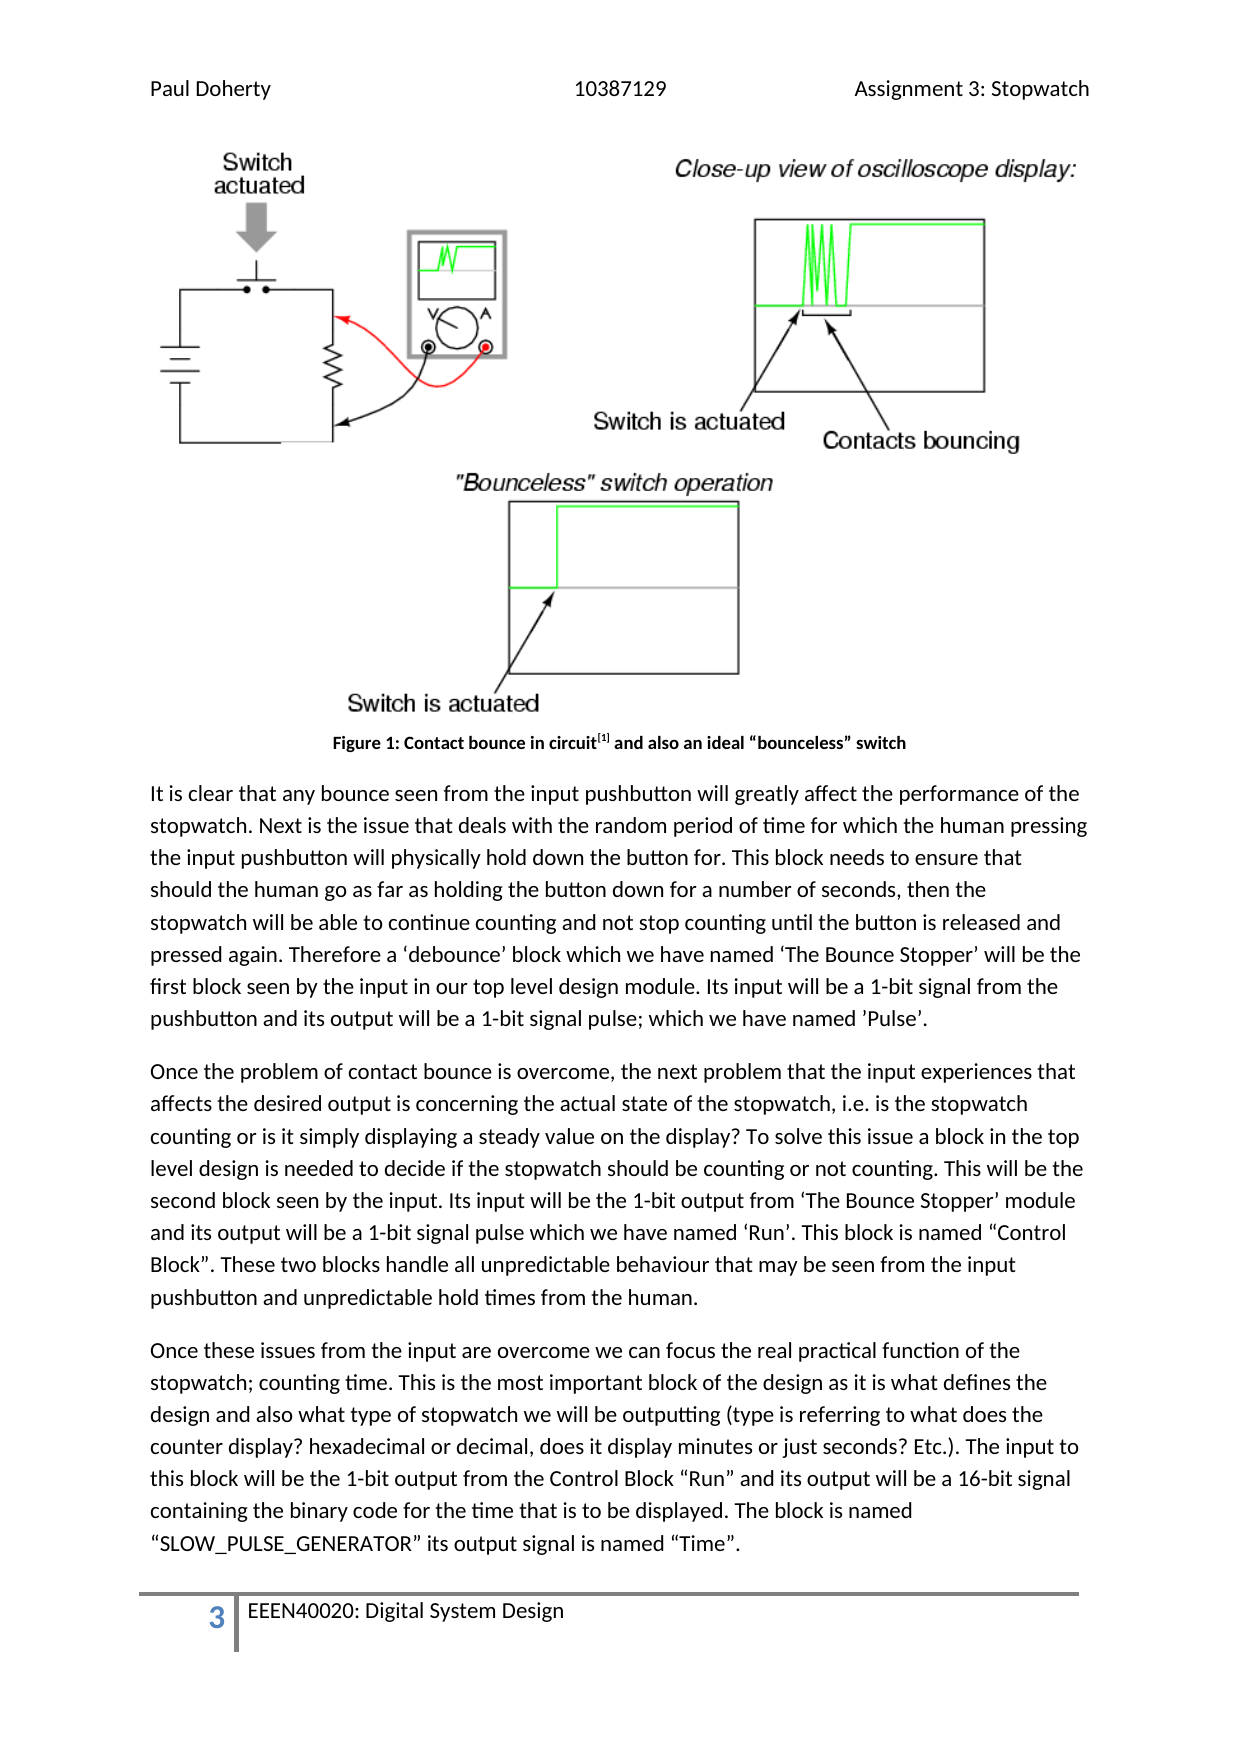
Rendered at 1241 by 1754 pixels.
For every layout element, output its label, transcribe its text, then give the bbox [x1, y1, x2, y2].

picture [150, 150, 1089, 722]
text Once the problem of contact bounce is overcome, the next problem that the input experiences that affects the desired output is concerning the actual state of the stopwatch, i.e. is the stopwatch counting or is it simply displaying a steady value on the display? To solve this issue a block in the top level design is needed to decide if the stopwatch should be counting or not counting. This will be the second block seen by the input. Its input will be the 1-bit output from ‘The Bounce Stopper’ module and its output will be a 1-bit signal pulse which we have named ‘Run’. This block is named “Control Block”. These two blocks handle all unpredictable behaviour that may be seen from the input pushbutton and unpredictable hold times from the human. [150, 1057, 1090, 1311]
text Once these issues from the input are overcome we can focus the real practical function of the stopwatch; counting time. This is the most important block of the design as it is what defines the design and also what type of stopwatch we will be outputting (type is referring to what does the counter display? hexadecimal or decimal, does it display minutes or just seconds? Etc.). The input to this block will be the 1-bit output from the Control Block “Run” and its output will be a 16-bit signal containing the binary code for the time that is to be displayed. The block is named “SLOW_PULSE_GENERATOR” its output signal is named “Time”. [150, 1336, 1090, 1557]
text It is clear that any bounce seen from the input pushbutton will greatly affect the performance of the stopwatch. Next is the issue that deals with the random period of time for which the human pressing the input pushbutton will physically hold down the button for. This block needs to ensure that should the human go as far as holding the button down for a number of seconds, then the stopwatch will be able to continue counting and not stop counting until the button is released and pressed again. Therefore a ‘debounce’ block which we have named ‘The Bounce Stopper’ will be the first block seen by the input in our top level design module. Its input will be a 1-bit signal from the pushbutton and its output will be a 1-bit signal pulse; which we have named ’Pulse’. [150, 779, 1090, 1032]
